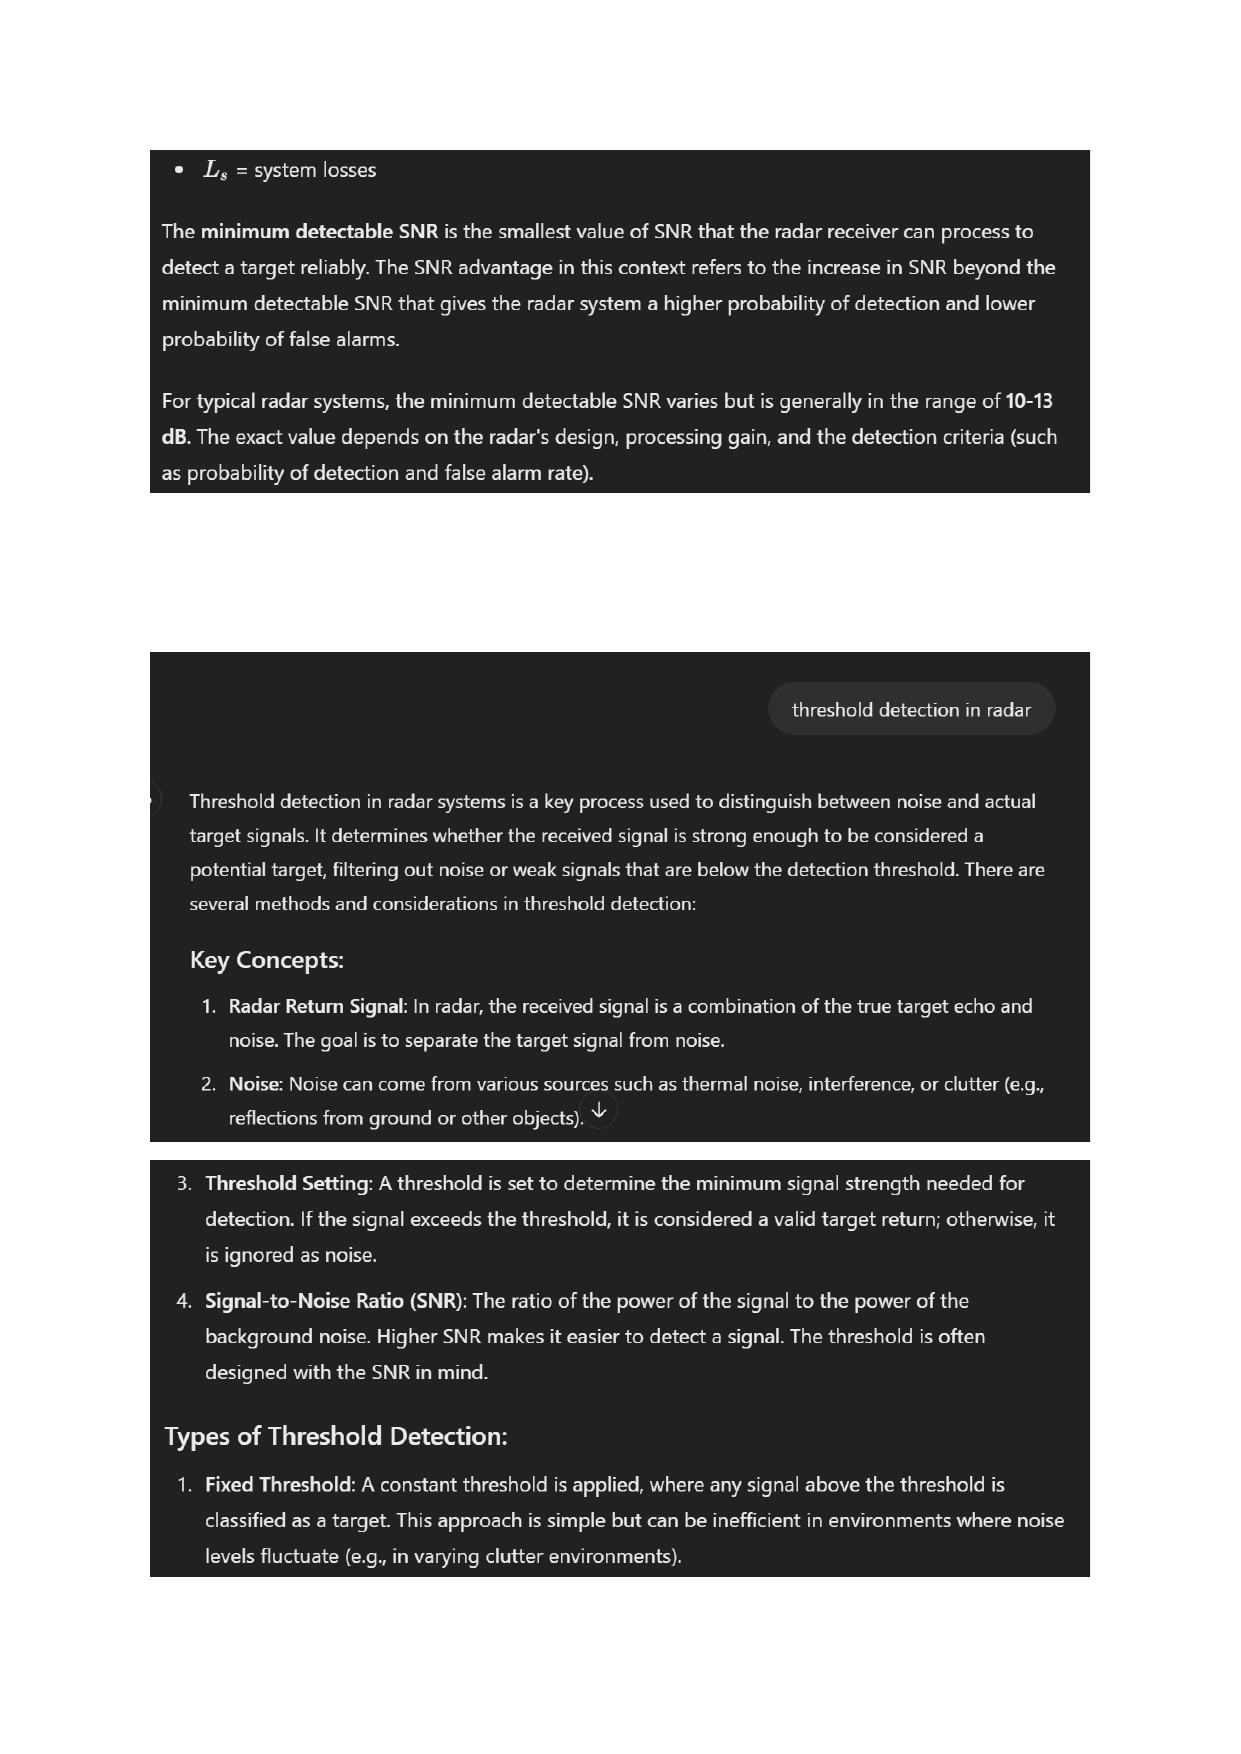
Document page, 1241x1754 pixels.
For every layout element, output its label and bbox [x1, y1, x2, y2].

picture [150, 150, 1091, 493]
picture [150, 1160, 1091, 1577]
picture [150, 652, 1091, 1142]
